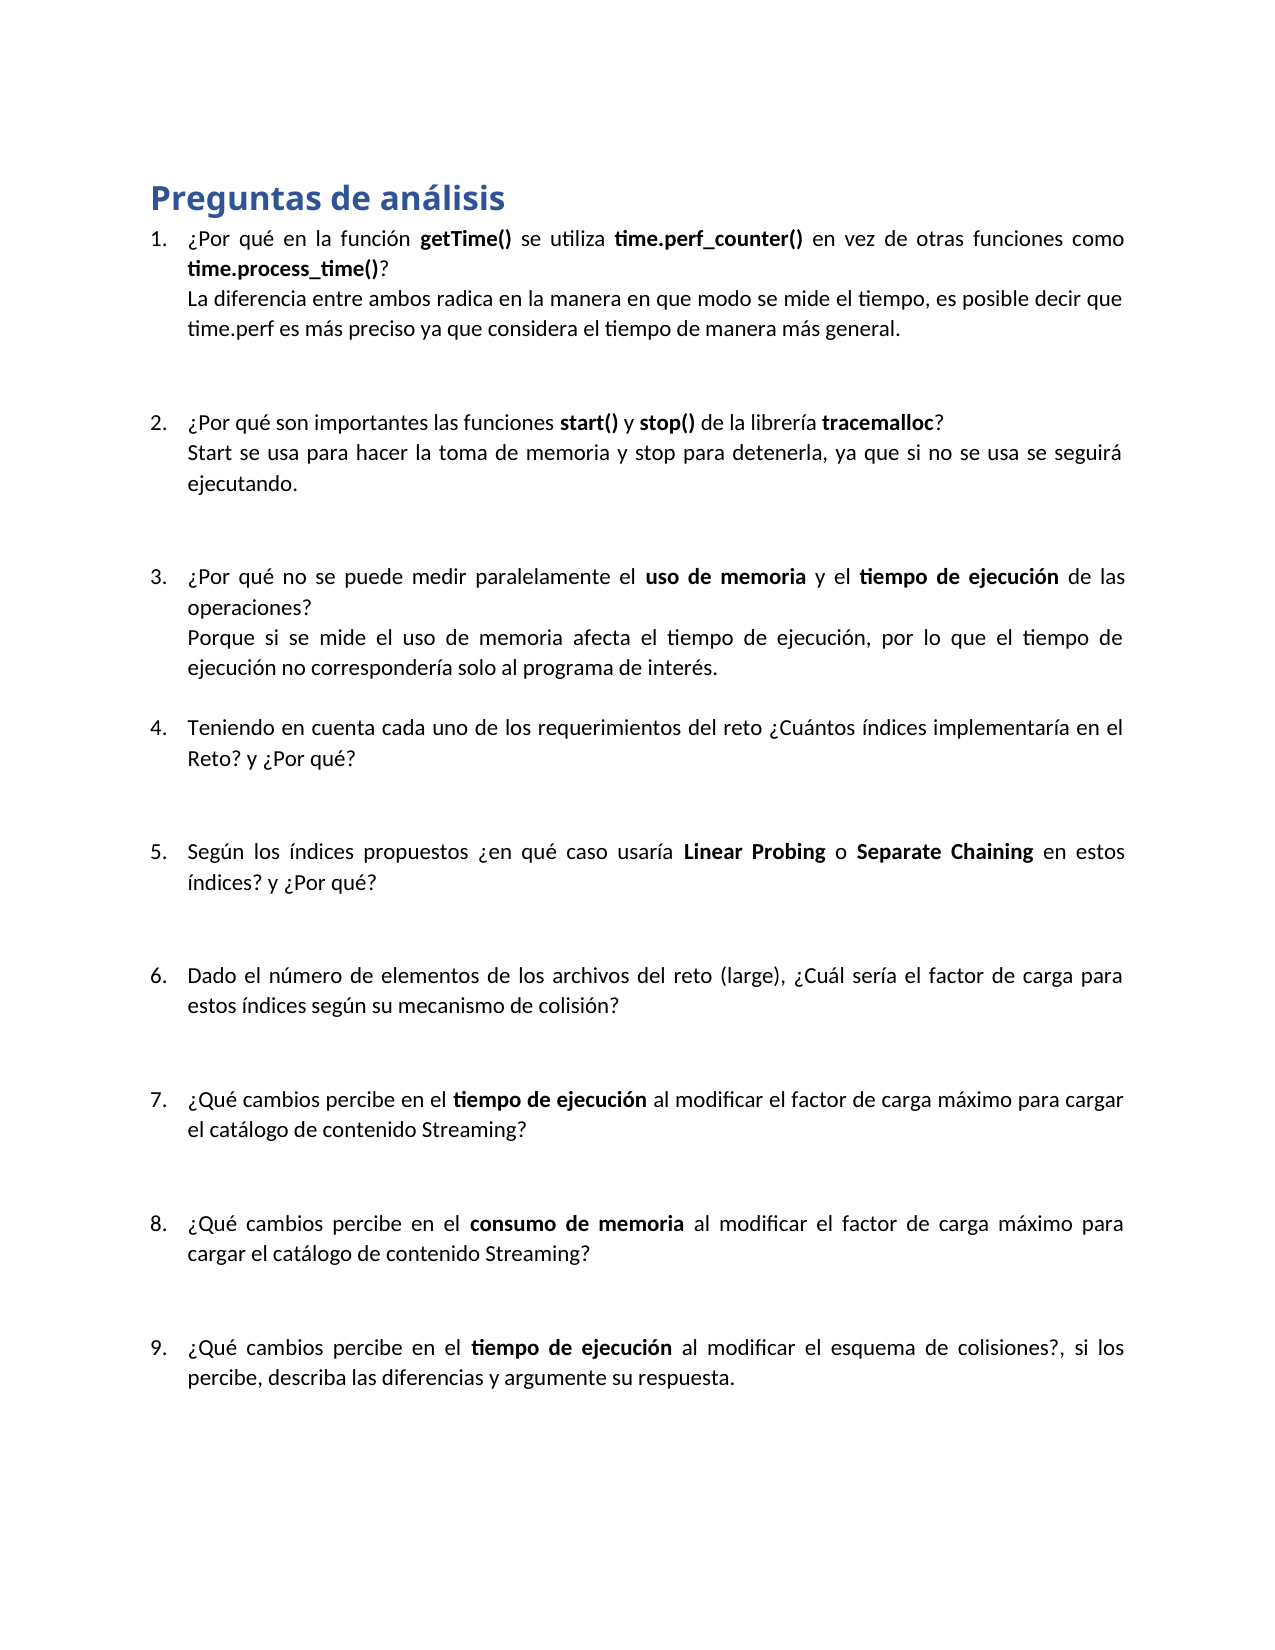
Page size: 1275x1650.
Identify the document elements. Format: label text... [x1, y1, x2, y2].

list ¿Por qué no se puede medir paralelamente el uso de memoria y el tiempo de ejecución de las operaciones? [150, 562, 1125, 621]
list Según los índices propuestos ¿en qué caso usaría Linear Probing o Separate Chaining en estos índices? y ¿Por qué? [150, 837, 1125, 896]
list Start se usa para hacer la toma de memoria y stop para detenerla, ya que si no se usa se seguirá ejecutando. [187, 438, 1125, 497]
list ¿Por qué son importantes las funciones start() y stop() de la librería tracemalloc? [150, 408, 1125, 436]
list ¿Qué cambios percibe en el tiempo de ejecución al modificar el factor de carga máximo para cargar el catálogo de contenido Streaming? [150, 1085, 1125, 1144]
list Teniendo en cuenta cada uno de los requerimientos del reto ¿Cuántos índices implementaría en el Reto? y ¿Por qué? [150, 713, 1125, 772]
list Porque si se mide el uso de memoria afecta el tiempo de ejecución, por lo que el tiempo de ejecución no correspondería solo al programa de interés. [187, 623, 1125, 681]
list ¿Qué cambios percibe en el tiempo de ejecución al modificar el esquema de colisiones?, si los percibe, describa las diferencias y argumente su respuesta. [150, 1333, 1125, 1392]
list ¿Por qué en la función getTime() se utiliza time.perf_counter() en vez de otras funciones como time.process_time()? [150, 224, 1125, 282]
list ¿Qué cambios percibe en el consumo de memoria al modificar el factor de carga máximo para cargar el catálogo de contenido Streaming? [150, 1209, 1125, 1268]
subtitle Preguntas de análisis [150, 175, 1125, 220]
list La diferencia entre ambos radica en la manera en que modo se mide el tiempo, es posible decir que time.perf es más preciso ya que considera el tiempo de manera más general. [187, 284, 1125, 343]
list Dado el número de elementos de los archivos del reto (large), ¿Cuál sería el factor de carga para estos índices según su mecanismo de colisión? [150, 961, 1125, 1020]
